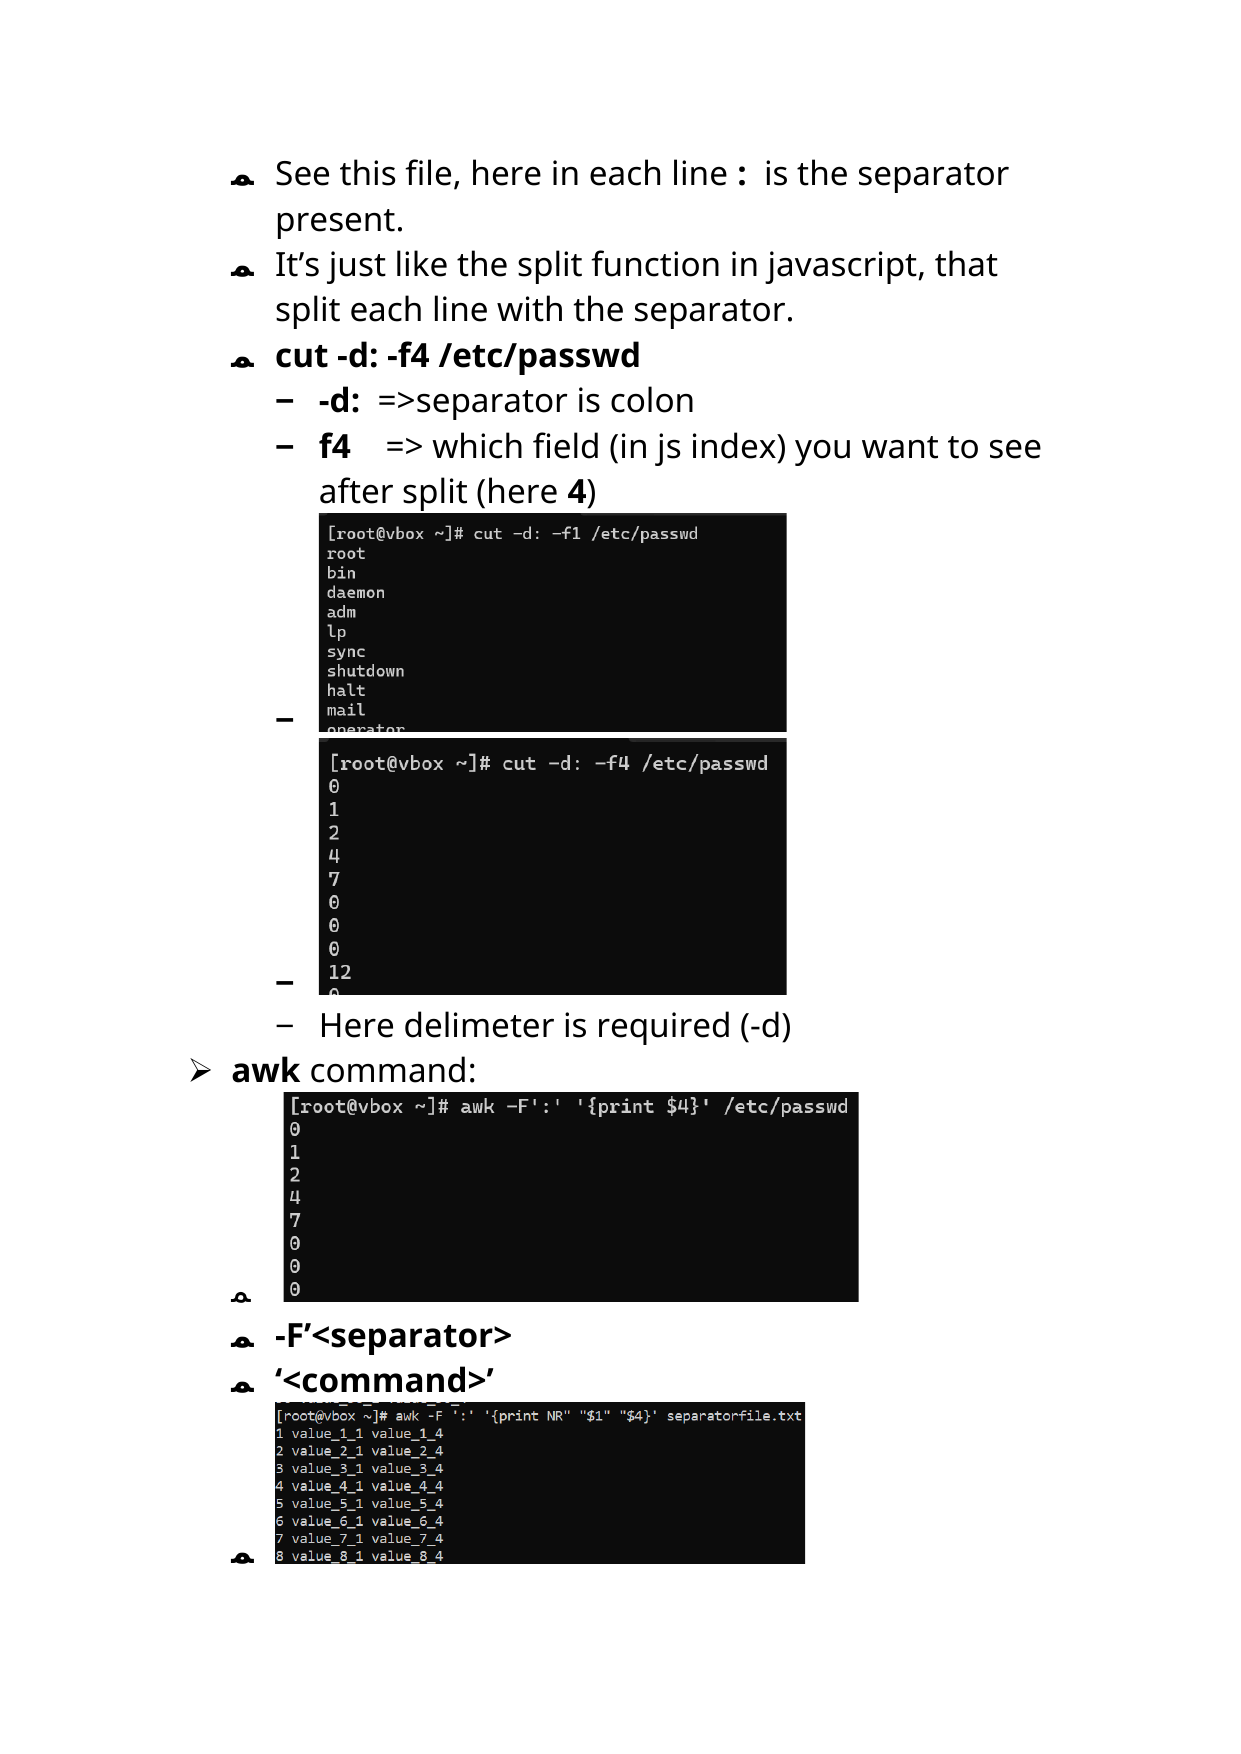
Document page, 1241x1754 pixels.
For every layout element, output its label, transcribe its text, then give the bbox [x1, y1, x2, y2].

list It’s just like the split function in javascript, that split each line with the separator. [231, 241, 1053, 332]
picture [275, 1402, 806, 1564]
list ‘<command>’ [231, 1357, 1053, 1403]
list cut -d: -f4 /etc/passwd [231, 332, 1053, 377]
list -d: =>separator is colon [275, 377, 1053, 422]
picture [318, 738, 787, 995]
list -F’<separator> [231, 1312, 1053, 1357]
picture [283, 1092, 859, 1302]
list See this file, here in each line : is the separator present. [231, 150, 1053, 241]
picture [318, 513, 787, 732]
list Here delimeter is required (-d) [275, 1002, 1053, 1047]
list awk command: [187, 1047, 1053, 1092]
list f4 => which field (in js index) you want to see after split (here 4) [275, 422, 1053, 513]
